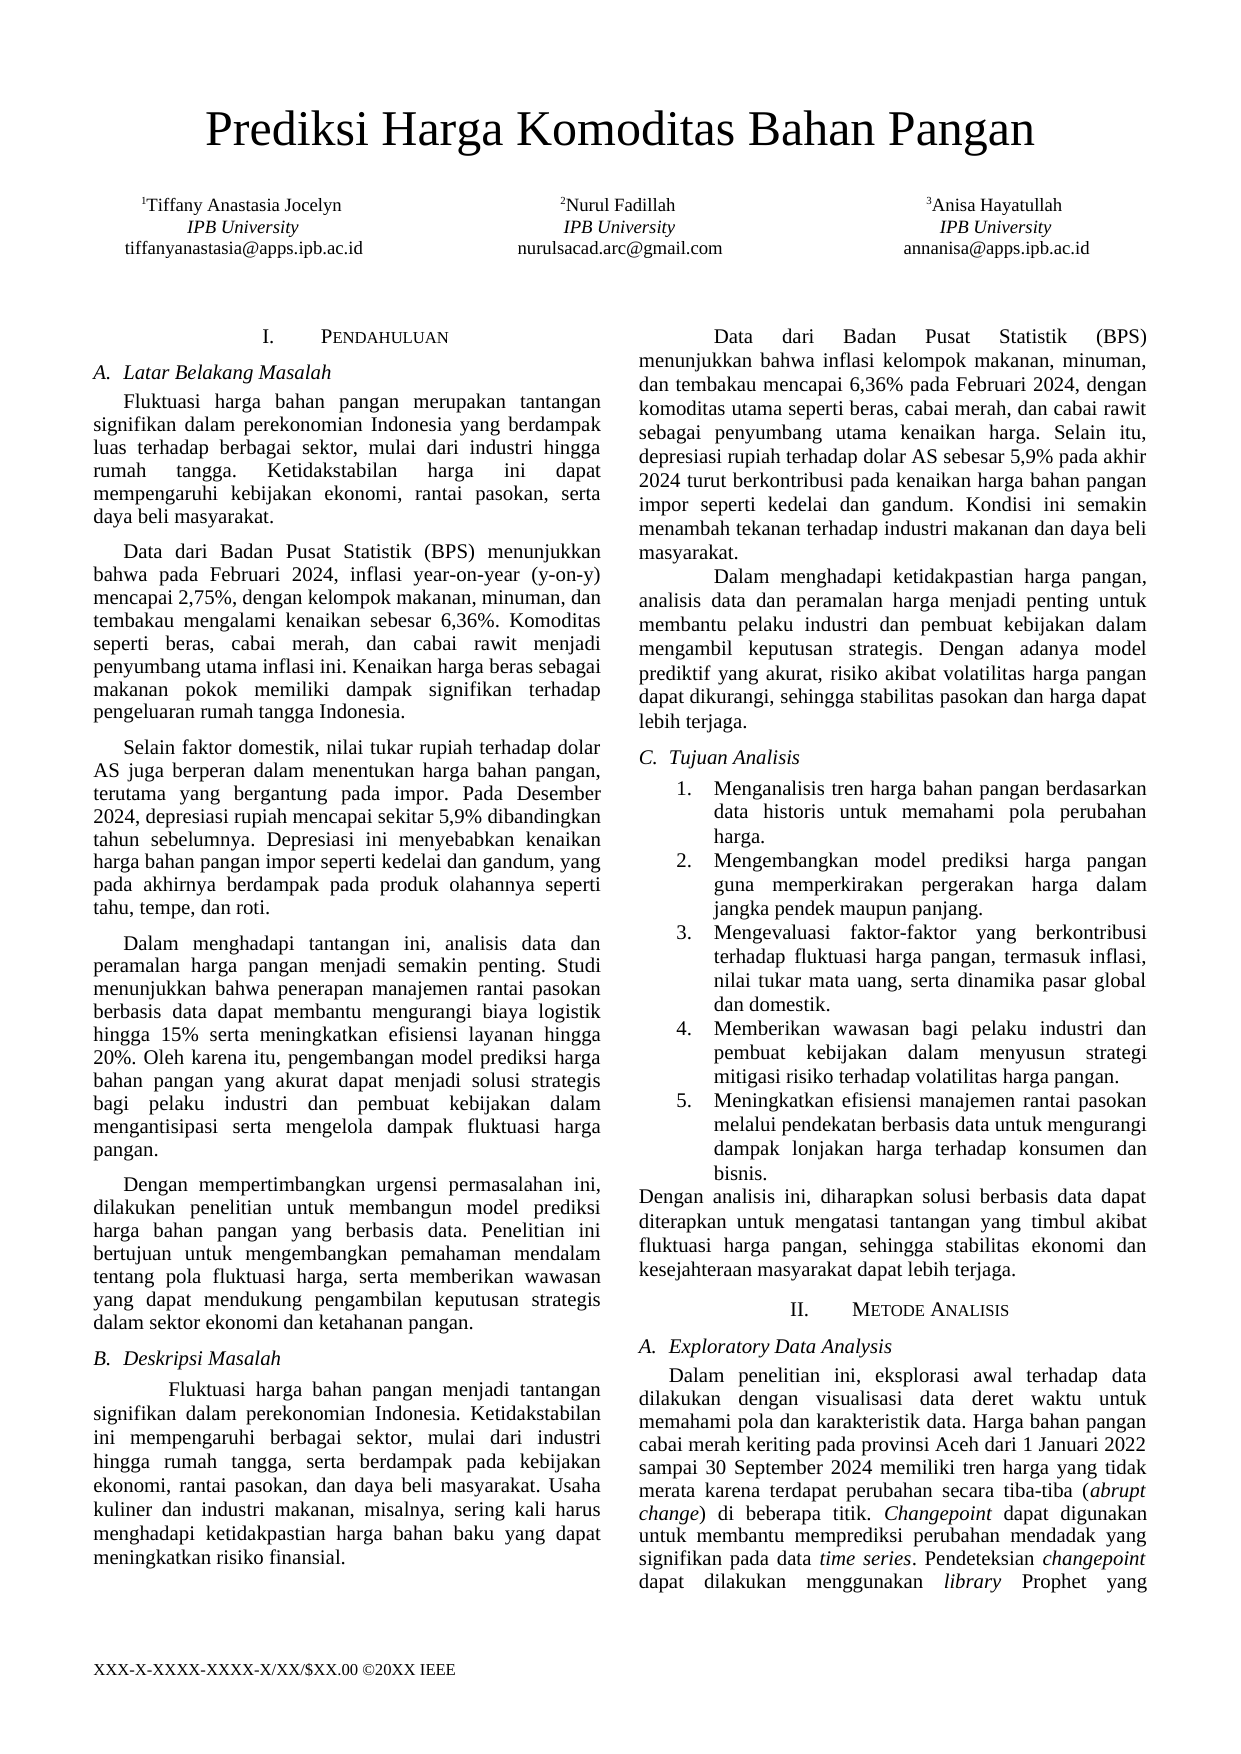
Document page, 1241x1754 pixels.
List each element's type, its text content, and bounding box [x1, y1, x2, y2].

subtitle Pendahuluan [93, 323, 601, 348]
list Mengembangkan model prediksi harga pangan guna memperkirakan pergerakan harga dalam jangka pendek maupun panjang. [676, 848, 1147, 920]
text Dalam menghadapi ketidakpastian harga pangan, analisis data dan peramalan harga menjadi penting untuk membantu pelaku industri dan pembuat kebijakan dalam mengambil keputusan strategis. Dengan adanya model prediktif yang akurat, risiko akibat volatilitas harga pangan dapat dikurangi, sehingga stabilitas pasokan dan harga dapat lebih terjaga. [639, 564, 1147, 733]
list Mengevaluasi faktor-faktor yang berkontribusi terhadap fluktuasi harga pangan, termasuk inflasi, nilai tukar mata uang, serta dinamika pasar global dan domestik. [676, 920, 1147, 1016]
text Dengan analisis ini, diharapkan solusi berbasis data dapat diterapkan untuk mengatasi tantangan yang timbul akibat fluktuasi harga pangan, sehingga stabilitas ekonomi dan kesejahteraan masyarakat dapat lebih terjaga. [639, 1184, 1147, 1281]
text Dalam menghadapi tantangan ini, analisis data dan peramalan harga pangan menjadi semakin penting. Studi menunjukkan bahwa penerapan manajemen rantai pasokan berbasis data dapat membantu mengurangi biaya logistik hingga 15% serta meningkatkan efisiensi layanan hingga 20%. Oleh karena itu, pengembangan model prediksi harga bahan pangan yang akurat dapat menjadi solusi strategis bagi pelaku industri dan pembuat kebijakan dalam mengantisipasi serta mengelola dampak fluktuasi harga pangan. [93, 932, 601, 1161]
subtitle Tujuan Analisis [639, 745, 1147, 769]
text Data dari Badan Pusat Statistik (BPS) menunjukkan bahwa inflasi kelompok makanan, minuman, dan tembakau mencapai 6,36% pada Februari 2024, dengan komoditas utama seperti beras, cabai merah, dan cabai rawit sebagai penyumbang utama kenaikan harga. Selain itu, depresiasi rupiah terhadap dolar AS sebesar 5,9% pada akhir 2024 turut berkontribusi pada kenaikan harga bahan pangan impor seperti kedelai dan gandum. Kondisi ini semakin menambah tekanan terhadap industri makanan dan daya beli masyarakat. [639, 323, 1147, 564]
text Selain faktor domestik, nilai tukar rupiah terhadap dolar AS juga berperan dalam menentukan harga bahan pangan, terutama yang bergantung pada impor. Pada Desember 2024, depresiasi rupiah mencapai sekitar 5,9% dibandingkan tahun sebelumnya. Depresiasi ini menyebabkan kenaikan harga bahan pangan impor seperti kedelai dan gandum, yang pada akhirnya berdampak pada produk olahannya seperti tahu, tempe, dan roti. [93, 736, 601, 919]
subtitle Metode Analisis [639, 1297, 1147, 1321]
text Fluktuasi harga bahan pangan merupakan tantangan signifikan dalam perekonomian Indonesia yang berdampak luas terhadap berbagai sektor, mulai dari industri hingga rumah tangga. Ketidakstabilan harga ini dapat mempengaruhi kebijakan ekonomi, rantai pasokan, serta daya beli masyarakat. [93, 390, 601, 528]
subtitle Latar Belakang Masalah [93, 360, 601, 384]
text Fluktuasi harga bahan pangan menjadi tantangan signifikan dalam perekonomian Indonesia. Ketidakstabilan ini mempengaruhi berbagai sektor, mulai dari industri hingga rumah tangga, serta berdampak pada kebijakan ekonomi, rantai pasokan, dan daya beli masyarakat. Usaha kuliner dan industri makanan, misalnya, sering kali harus menghadapi ketidakpastian harga bahan baku yang dapat meningkatkan risiko finansial. [93, 1376, 601, 1569]
text 1Tiffany Anastasia Jocelyn IPB University tiffanyanastasia@apps.ipb.ac.id2Nurul Fadillah IPB University nurulsacad.arc@gmail.com 3Anisa Hayatullah IPB University annanisa@apps.ipb.ac.id [93, 194, 394, 259]
subtitle Exploratory Data Analysis [639, 1334, 1147, 1358]
list Menganalisis tren harga bahan pangan berdasarkan data historis untuk memahami pola perubahan harga. [676, 775, 1147, 848]
subtitle Deskripsi Masalah [93, 1346, 601, 1370]
text Data dari Badan Pusat Statistik (BPS) menunjukkan bahwa pada Februari 2024, inflasi year-on-year (y-on-y) mencapai 2,75%, dengan kelompok makanan, minuman, dan tembakau mengalami kenaikan sebesar 6,36%. Komoditas seperti beras, cabai merah, dan cabai rawit menjadi penyumbang utama inflasi ini. Kenaikan harga beras sebagai makanan pokok memiliki dampak signifikan terhadap pengeluaran rumah tangga Indonesia. [93, 540, 601, 723]
list Meningkatkan efisiensi manajemen rantai pasokan melalui pendekatan berbasis data untuk mengurangi dampak lonjakan harga terhadap konsumen dan bisnis. [676, 1088, 1147, 1184]
text Prediksi Harga Komoditas Bahan Pangan [93, 99, 1147, 157]
text Dengan mempertimbangkan urgensi permasalahan ini, dilakukan penelitian untuk membangun model prediksi harga bahan pangan yang berbasis data. Penelitian ini bertujuan untuk mengembangkan pemahaman mendalam tentang pola fluktuasi harga, serta memberikan wawasan yang dapat mendukung pengambilan keputusan strategis dalam sektor ekonomi dan ketahanan pangan. [93, 1173, 601, 1334]
list Memberikan wawasan bagi pelaku industri dan pembuat kebijakan dalam menyusun strategi mitigasi risiko terhadap volatilitas harga pangan. [676, 1016, 1147, 1088]
